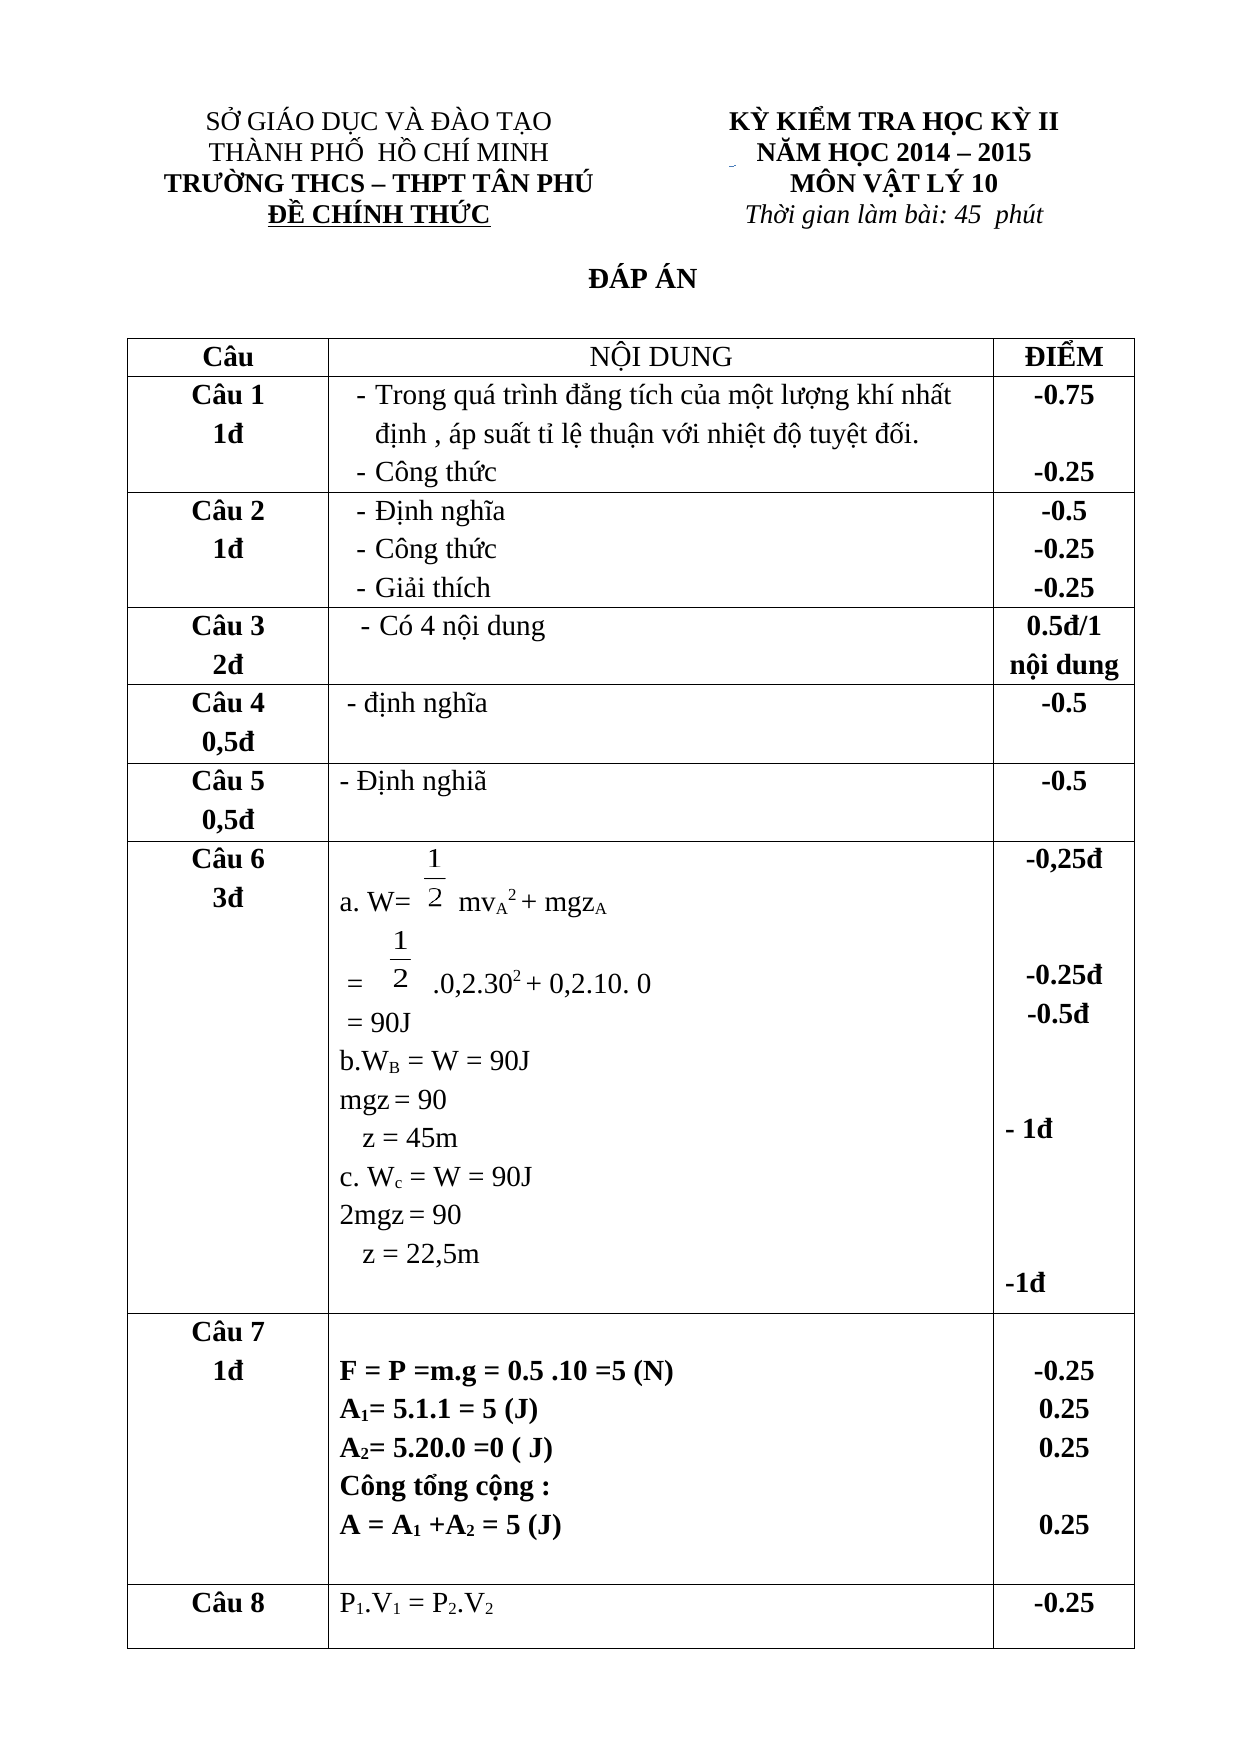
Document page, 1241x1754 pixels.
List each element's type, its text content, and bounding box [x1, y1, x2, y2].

table_cell -0.75 -0.25 [994, 377, 1134, 492]
table_cell a. W= mvA2 + mgzA = .0,2.302 + 0,2.10. 0 = 90J b.WB = W = 90J mgz = 90 z = 45m c. Wc = W = 90J 2mgz = 90 z = 22,5m [329, 842, 993, 1313]
table_cell F = P =m.g = 0.5 .10 =5 (N) A1= 5.1.1 = 5 (J) A2= 5.20.0 =0 ( J) Công tổng cộng : A = A1 +A2 = 5 (J) [329, 1314, 993, 1584]
table_cell MÔN VẬT LÝ 10 [619, 167, 1169, 198]
table_cell NĂM HỌC 2014 – 2015 [619, 136, 1169, 167]
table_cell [329, 1585, 993, 1648]
table_cell -0.5 [994, 685, 1134, 762]
table_header NỘI DUNG [329, 339, 993, 376]
table_cell Câu 1 1đ [128, 377, 328, 492]
table_header SỞ GIÁO DỤC VÀ ĐÀO TẠO [139, 105, 619, 136]
table_cell -0,25đ -0.25đ -0.5đ - 1đ -1đ [994, 842, 1134, 1313]
table_cell Có 4 nội dung [329, 608, 993, 684]
table_cell Câu 4 0,5đ [128, 685, 328, 762]
table_cell 0.5đ/1 nội dung [994, 608, 1134, 684]
table_cell -0.25 0.25 0.25 0.25 [994, 1314, 1134, 1584]
table_cell Định nghĩa Công thức Giải thích [329, 493, 993, 607]
table_cell -0.5 -0.25 -0.25 [994, 493, 1134, 607]
table_cell Câu 3 2đ [128, 608, 328, 684]
table_cell ĐỀ CHÍNH THỨC [139, 199, 619, 261]
table_header ĐIỂM [994, 339, 1134, 376]
table_cell - định nghĩa [329, 685, 993, 762]
table_cell TRƯỜNG THCS – THPT TÂN PHÚ [139, 167, 619, 198]
table_cell Câu 2 1đ [128, 493, 328, 607]
table_cell Trong quá trình đẳng tích của một lượng khí nhất định , áp suất tỉ lệ thuận với nhiệt độ tuyệt đối. Công thức [329, 377, 993, 492]
table_cell THÀNH PHỐ HỒ CHÍ MINH [139, 136, 619, 167]
table_cell Câu 8 1đ [128, 1585, 328, 1648]
table_cell -0.5 [994, 764, 1134, 841]
text ĐÁP ÁN [150, 261, 1135, 294]
table_cell Thời gian làm bài: 45 phút [619, 199, 1169, 261]
table_cell Câu 7 1đ [128, 1314, 328, 1584]
table_header Câu [128, 339, 328, 376]
table_header KỲ KIỂM TRA HỌC KỲ II [619, 105, 1169, 136]
table_cell Câu 5 0,5đ [128, 764, 328, 841]
table_cell Câu 6 3đ [128, 842, 328, 1313]
table_cell - Định nghiã [329, 764, 993, 841]
table_cell -0.25 -0.25 -0.5 [994, 1585, 1134, 1648]
